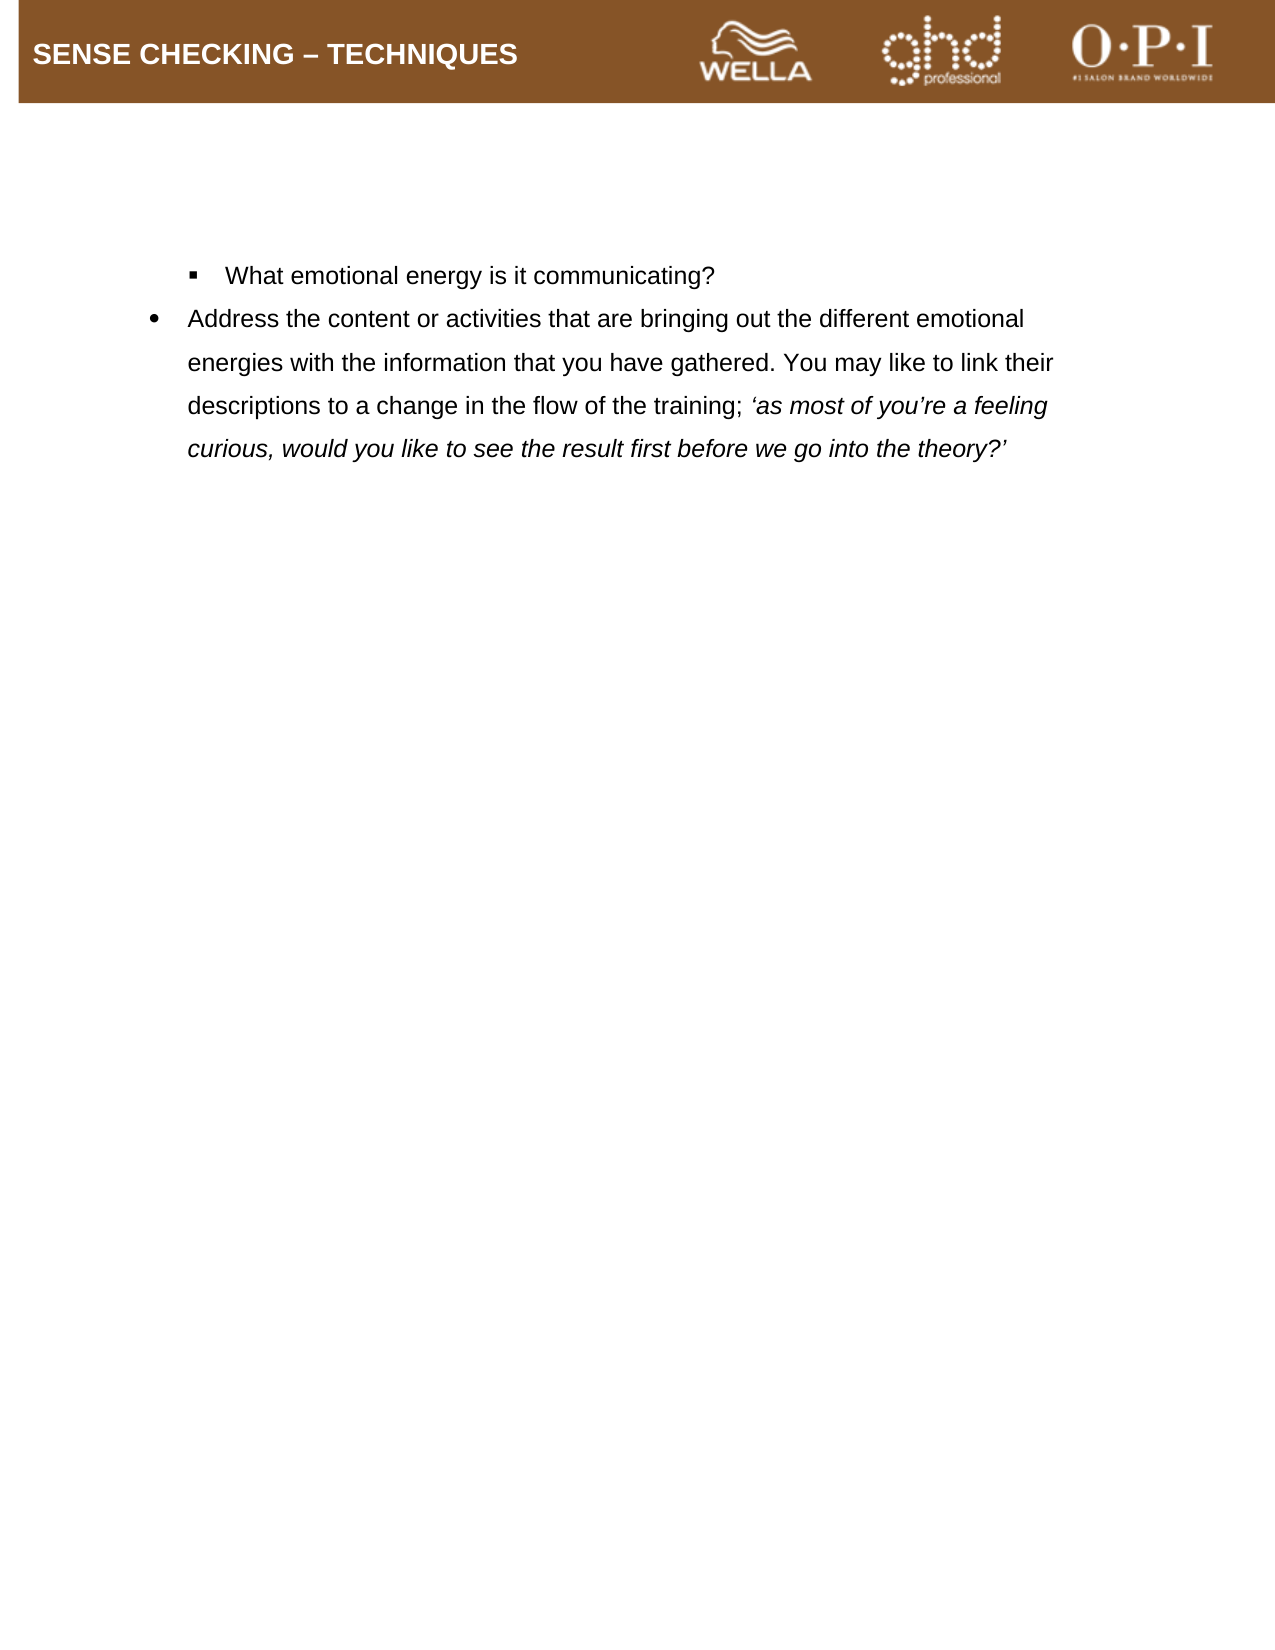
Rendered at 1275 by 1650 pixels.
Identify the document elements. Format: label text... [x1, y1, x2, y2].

picture [625, 7, 1275, 96]
list Address the content or activities that are bringing out the different emotional energies with the information that you have gathered. You may like to link their descriptions to a change in the flow of the training; ‘as most of you’re a feeling curious, would you like to see the result first before we go into the theory?’ [150, 304, 1125, 463]
list What emotional energy is it communicating? [187, 261, 1125, 290]
